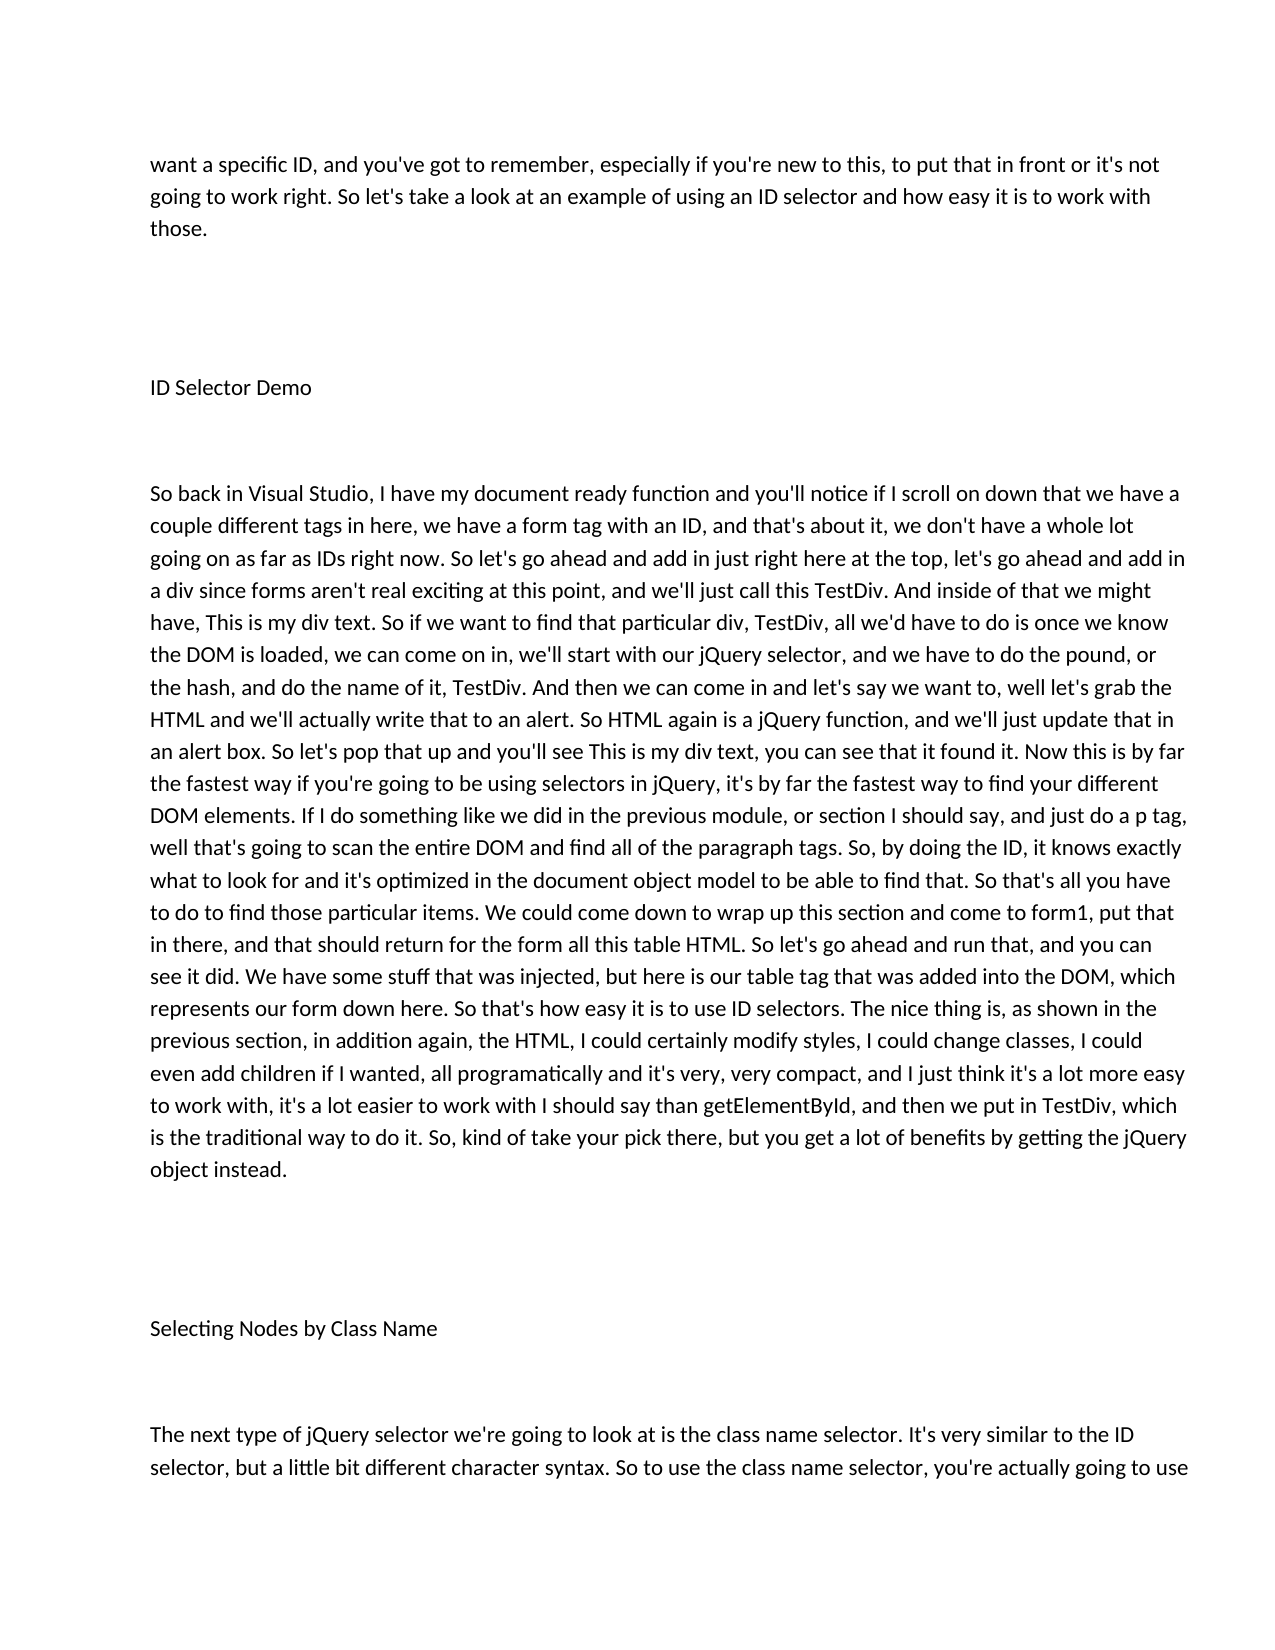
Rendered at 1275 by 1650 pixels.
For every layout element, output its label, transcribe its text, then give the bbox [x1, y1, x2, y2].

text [150, 1421, 1191, 1481]
text ID Selector Demo [150, 373, 1191, 401]
text So back in Visual Studio, I have my document ready function and you'll notice if I scroll on down that we have a couple different tags in here, we have a form tag with an ID, and that's about it, we don't have a whole lot going on as far as IDs right now. So let's go ahead and add in just right here at the top, let's go ahead and add in a div since forms aren't real exciting at this point, and we'll just call this TestDiv. And inside of that we might have, This is my div text. So if we want to find that particular div, TestDiv, all we'd have to do is once we know the DOM is loaded, we can come on in, we'll start with our jQuery selector, and we have to do the pound, or the hash, and do the name of it, TestDiv. And then we can come in and let's say we want to, well let's grab the HTML and we'll actually write that to an alert. So HTML again is a jQuery function, and we'll just update that in an alert box. So let's pop that up and you'll see This is my div text, you can see that it found it. Now this is by far the fastest way if you're going to be using selectors in jQuery, it's by far the fastest way to find your different DOM elements. If I do something like we did in the previous module, or section I should say, and just do a p tag, well that's going to scan the entire DOM and find all of the paragraph tags. So, by doing the ID, it knows exactly what to look for and it's optimized in the document object model to be able to find that. So that's all you have to do to find those particular items. We could come down to wrap up this section and come to form1, put that in there, and that should return for the form all this table HTML. So let's go ahead and run that, and you can see it did. We have some stuff that was injected, but here is our table tag that was added into the DOM, which represents our form down here. So that's how easy it is to use ID selectors. The nice thing is, as shown in the previous section, in addition again, the HTML, I could certainly modify styles, I could change classes, I could even add children if I wanted, all programatically and it's very, very compact, and I just think it's a lot more easy to work with, it's a lot easier to work with I should say than getElementById, and then we put in TestDiv, which is the traditional way to do it. So, kind of take your pick there, but you get a lot of benefits by getting the jQuery object instead. [150, 479, 1191, 1183]
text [150, 150, 1191, 242]
text Selecting Nodes by Class Name [150, 1314, 1191, 1342]
